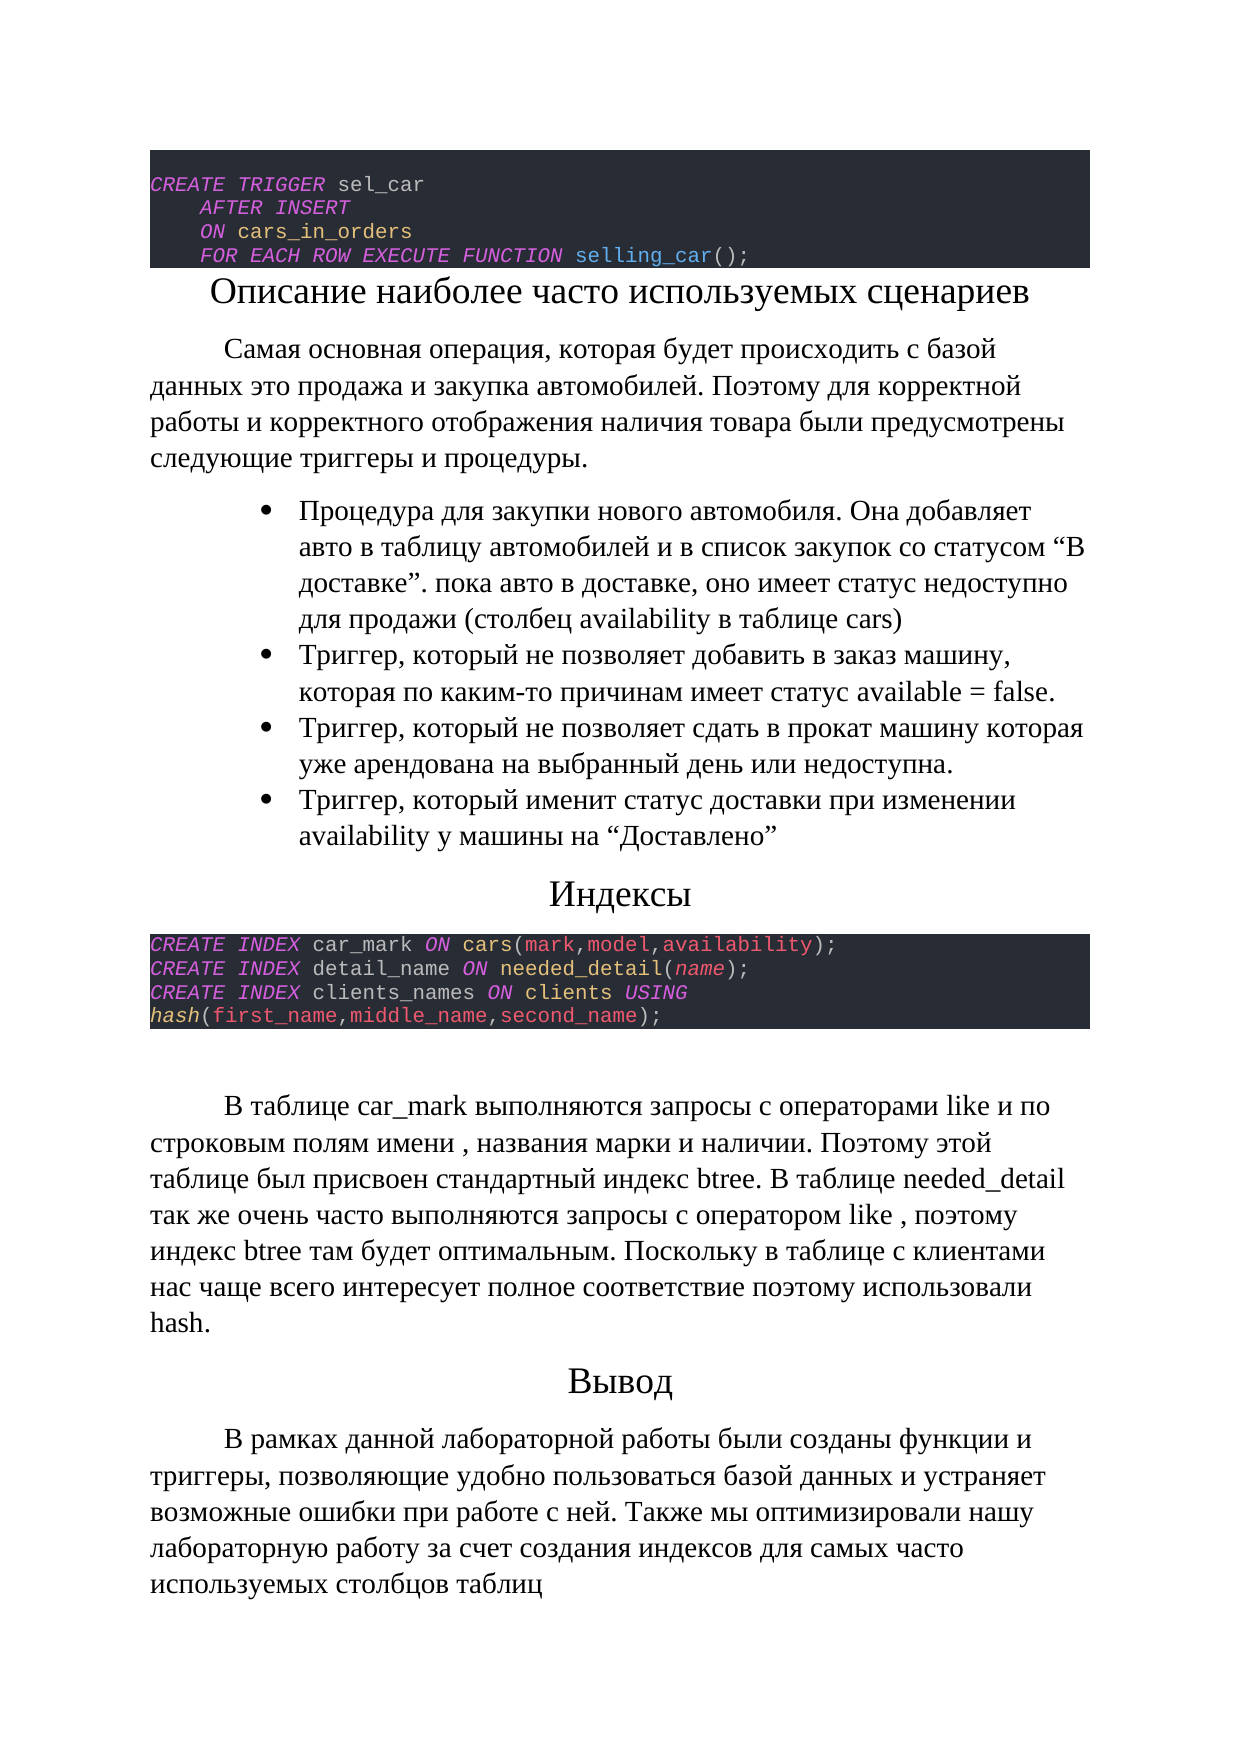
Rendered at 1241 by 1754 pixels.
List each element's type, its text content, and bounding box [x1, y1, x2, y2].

list Триггер, который именит статус доставки при изменении availability у машины на “Доставлено” [261, 782, 1090, 852]
text Вывод [150, 1358, 1090, 1401]
text Описание наиболее часто используемых сценариев [150, 268, 1090, 311]
text Индексы [150, 871, 1090, 914]
text Самая основная операция, которая будет происходить с базой данных это продажа и закупка автомобилей. Поэтому для корректной работы и корректного отображения наличия товара были предусмотрены следующие триггеры и процедуры. [150, 331, 1090, 473]
text В рамках данной лабораторной работы были созданы функции и триггеры, позволяющие удобно пользоваться базой данных и устраняет возможные ошибки при работе с ней. Также мы оптимизировали нашу лабораторную работу за счет создания индексов для самых часто используемых столбцов таблиц [150, 1421, 1090, 1599]
text CREATE INDEX car_mark ON cars(mark,model,availability); CREATE INDEX detail_name ON needed_detail(name); [150, 934, 1090, 982]
text В таблице car_mark выполняются запросы с операторами like и по строковым полям имени , названия марки и наличии. Поэтому этой таблице был присвоен стандартный индекс btree. В таблице needed_detail так же очень часто выполняются запросы с оператором like , поэтому индекс btree там будет оптимальным. Поскольку в таблице с клиентами нас чаще всего интересует полное соответствие поэтому использовали hash. [150, 1088, 1090, 1339]
list Процедура для закупки нового автомобиля. Она добавляет авто в таблицу автомобилей и в список закупок со статусом “В доставке”. пока авто в доставке, оно имеет статус недоступно для продажи (столбец availability в таблице cars) [261, 493, 1090, 635]
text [150, 150, 1090, 268]
list Триггер, который не позволяет сдать в прокат машину которая уже арендована на выбранный день или недоступна. [261, 710, 1090, 779]
list Триггер, который не позволяет добавить в заказ машину, которая по каким-то причинам имеет статус available = false. [261, 637, 1090, 707]
text CREATE INDEX clients_names ON clients USING hash(first_name,middle_name,second_name); [150, 982, 1090, 1029]
